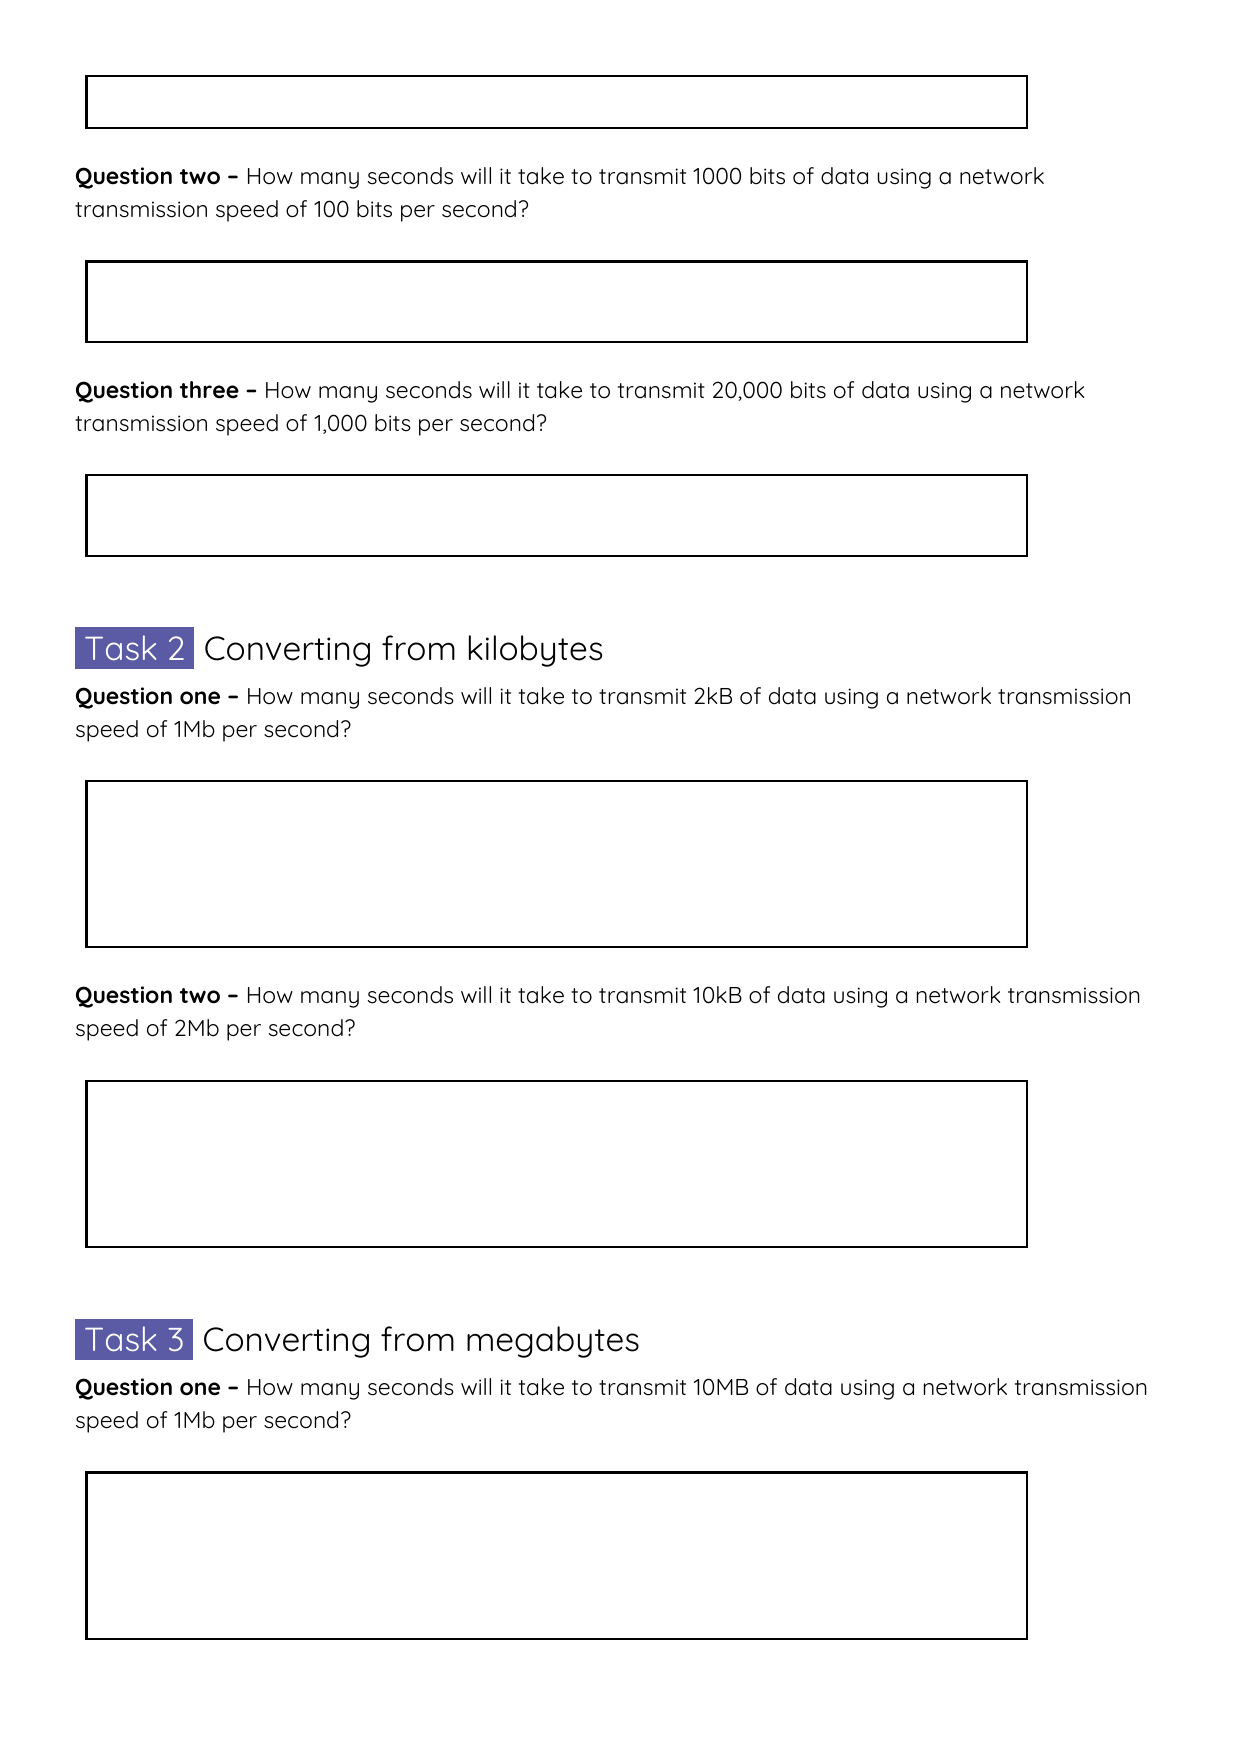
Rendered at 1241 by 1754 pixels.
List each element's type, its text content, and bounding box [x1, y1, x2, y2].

table_header [88, 77, 1026, 127]
text Question one – How many seconds will it take to transmit 2kB of data using a network transmission speed of 1Mb per second? [75, 681, 1165, 743]
table_header [88, 1082, 1026, 1246]
text Question two – How many seconds will it take to transmit 1000 bits of data using a network transmission speed of 100 bits per second? [75, 162, 1165, 223]
table_header [88, 1474, 1026, 1637]
text Question two – How many seconds will it take to transmit 10kB of data using a network transmission speed of 2Mb per second? [75, 981, 1165, 1043]
table_header [88, 782, 1026, 946]
subtitle Task 2 Converting from kilobytes [194, 627, 1165, 669]
table_header [88, 263, 1026, 341]
table_header [88, 476, 1026, 554]
text Question one – How many seconds will it take to transmit 10MB of data using a network transmission speed of 1Mb per second? [75, 1373, 1165, 1434]
text Question three – How many seconds will it take to transmit 20,000 bits of data using a network transmission speed of 1,000 bits per second? [75, 376, 1165, 437]
subtitle Task 3 Converting from megabytes [75, 1318, 1165, 1360]
